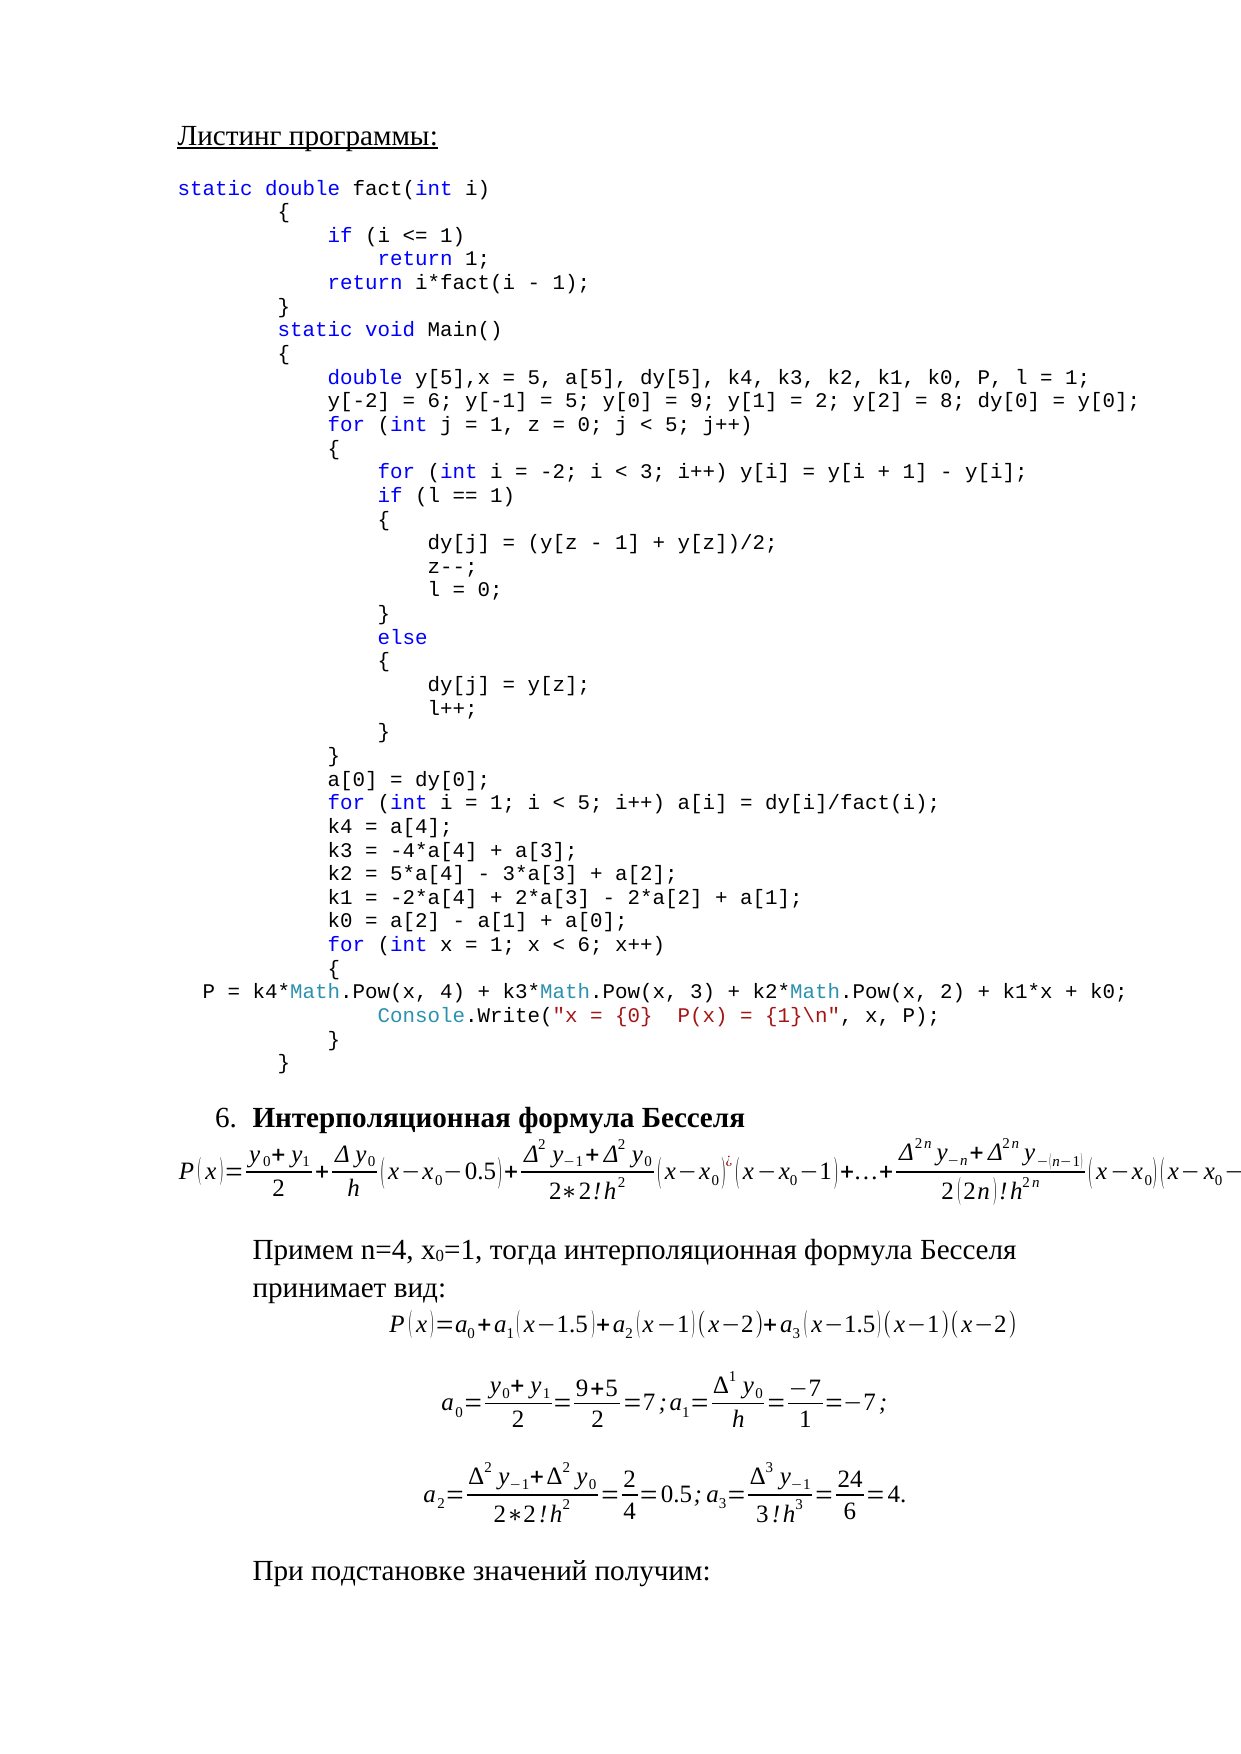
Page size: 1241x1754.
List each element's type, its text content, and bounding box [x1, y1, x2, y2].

text static double fact(int i) [177, 177, 1152, 201]
text dy[j] = y[z]; [177, 674, 1152, 698]
text z--; [177, 556, 1152, 579]
text for (int i = 1; i < 5; i++) a[i] = dy[i]/fact(i); [177, 792, 1152, 816]
text k2 = 5*a[4] - 3*a[3] + a[2]; [177, 863, 1152, 887]
text k4 = a[4]; [177, 816, 1152, 839]
text return i*fact(i - 1); [177, 272, 1152, 296]
text else [177, 627, 1152, 650]
list Примем n=4, x0=1, тогда интерполяционная формула Бесселя принимает вид: [252, 1232, 1152, 1304]
text } [177, 1052, 1152, 1076]
text k0 = a[2] - a[1] + a[0]; [177, 911, 1152, 934]
text { [177, 343, 1152, 367]
list При подстановке значений получим: [252, 1553, 1152, 1587]
text k1 = -2*a[4] + 2*a[3] - 2*a[2] + a[1]; [177, 887, 1152, 911]
text if (l == 1) [177, 485, 1152, 508]
text } [177, 1029, 1152, 1052]
text double y[5],x = 5, a[5], dy[5], k4, k3, k2, k1, k0, P, l = 1; [177, 367, 1152, 390]
text { [177, 201, 1152, 225]
text static void Main() [177, 319, 1152, 343]
text a[0] = dy[0]; [177, 769, 1152, 792]
text } [177, 745, 1152, 769]
text } [177, 296, 1152, 319]
text k3 = -4*a[4] + a[3]; [177, 839, 1152, 863]
text for (int j = 1, z = 0; j < 5; j++) [177, 414, 1152, 438]
text P = k4*Math.Pow(x, 4) + k3*Math.Pow(x, 3) + k2*Math.Pow(x, 2) + k1*x + k0; [177, 981, 1152, 1005]
text { [177, 650, 1152, 674]
text { [177, 508, 1152, 532]
text { [177, 438, 1152, 461]
list Интерполяционная формула Бесселя [215, 1100, 1152, 1134]
text y[-2] = 6; y[-1] = 5; y[0] = 9; y[1] = 2; y[2] = 8; dy[0] = y[0]; [177, 390, 1152, 414]
text for (int x = 1; x < 6; x++) [177, 934, 1152, 958]
text { [177, 958, 1152, 981]
text l++; [177, 698, 1152, 721]
text for (int i = -2; i < 3; i++) y[i] = y[i + 1] - y[i]; [177, 461, 1152, 485]
text l = 0; [177, 579, 1152, 603]
text } [177, 721, 1152, 745]
text if (i <= 1) [177, 225, 1152, 248]
text return 1; [177, 248, 1152, 272]
text dy[j] = (y[z - 1] + y[z])/2; [177, 532, 1152, 556]
text Console.Write("x = {0} P(x) = {1}\n", x, P); [177, 1005, 1152, 1029]
text Листинг программы: [177, 118, 1152, 152]
text } [177, 603, 1152, 627]
